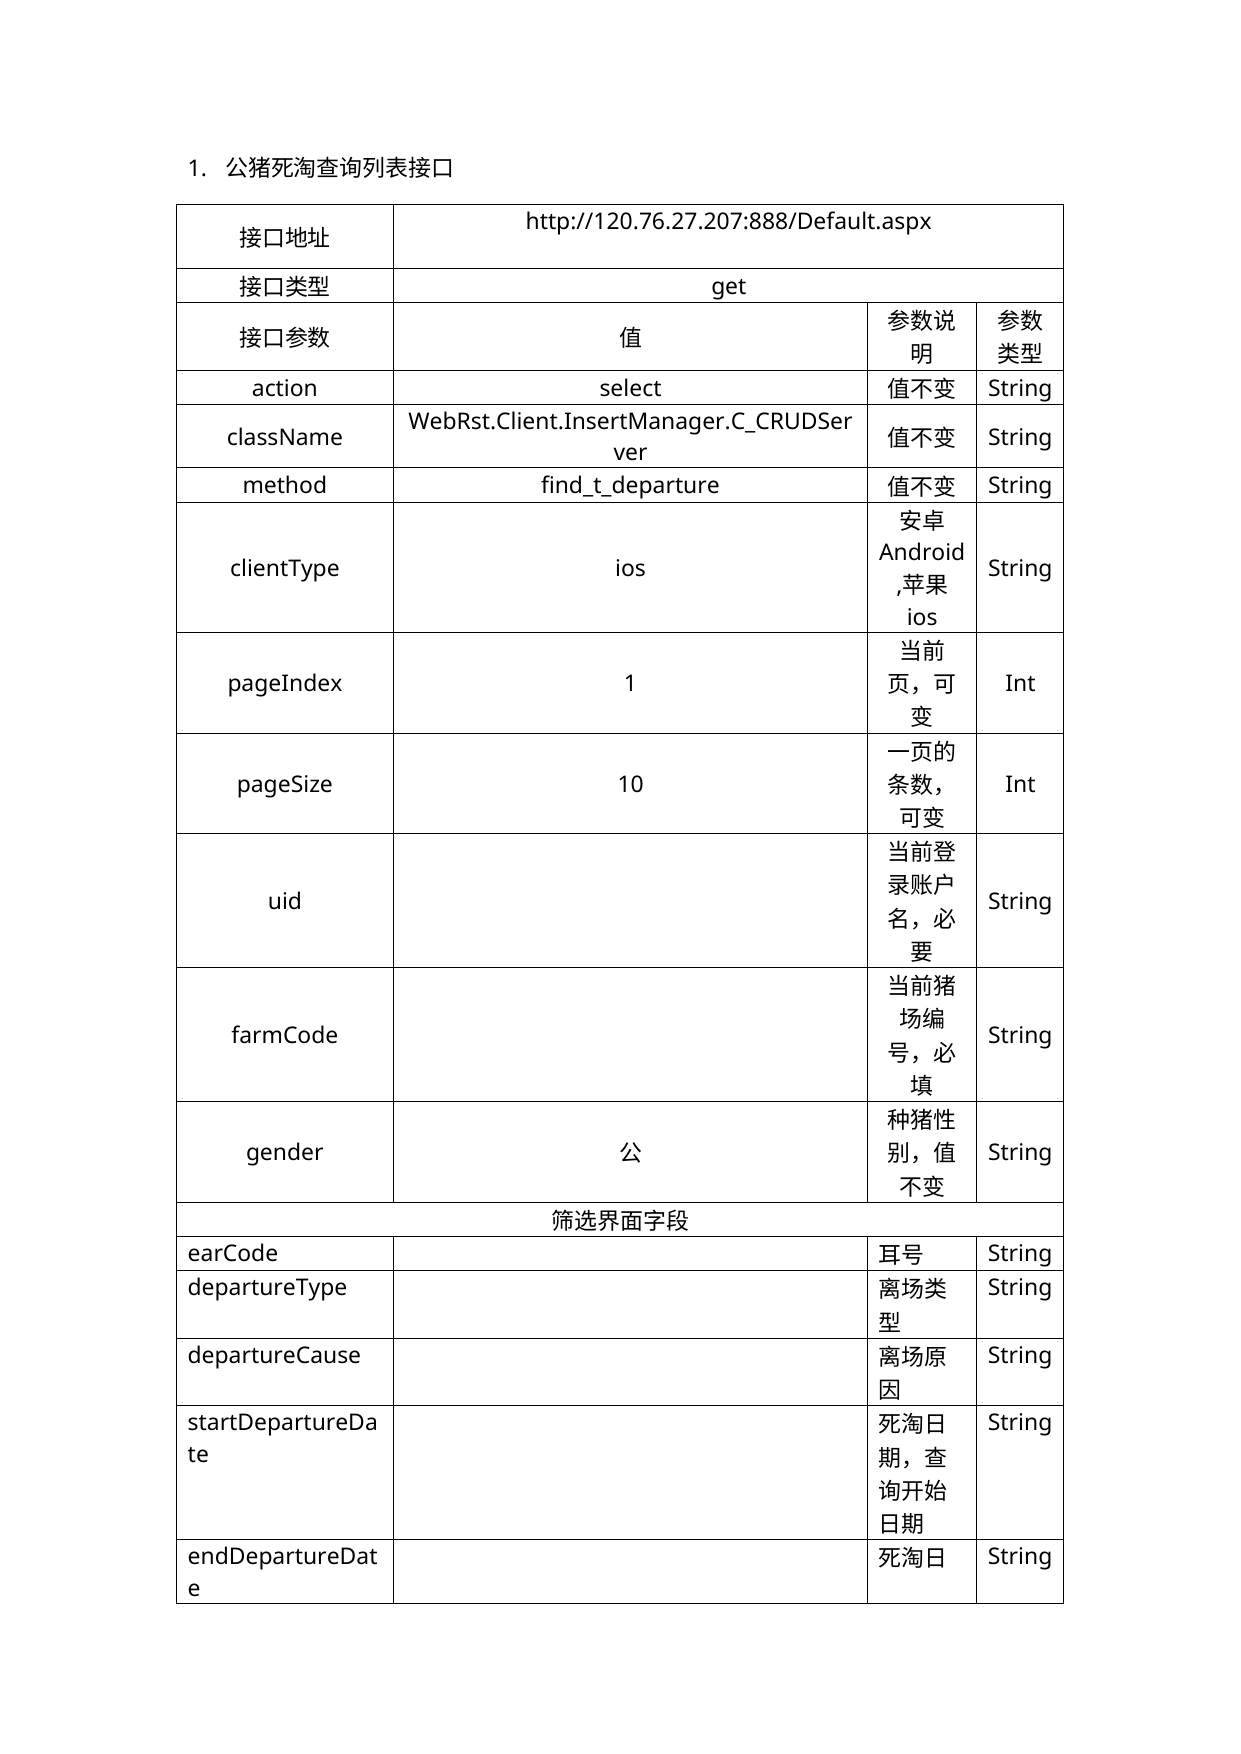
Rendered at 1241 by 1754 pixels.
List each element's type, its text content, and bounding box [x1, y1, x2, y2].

table_cell className [177, 405, 393, 467]
table_cell select [394, 371, 867, 404]
table_cell [394, 1339, 867, 1405]
table_cell gender [177, 1102, 393, 1202]
table_cell departureType [177, 1271, 393, 1338]
table_cell Int [977, 734, 1063, 833]
table_cell String [977, 1271, 1063, 1338]
table_cell String [977, 1406, 1063, 1539]
table_cell String [977, 468, 1063, 502]
table_cell uid [177, 834, 393, 967]
table_cell [394, 1237, 867, 1270]
table_cell String [977, 1540, 1063, 1603]
table_cell 公 [394, 1102, 867, 1202]
table_cell Int [977, 633, 1063, 732]
table_cell [394, 1406, 867, 1539]
table_cell 接口参数 [177, 303, 393, 369]
table_cell String [977, 1102, 1063, 1202]
table_cell String [977, 834, 1063, 967]
table_cell 离场类型 [868, 1271, 976, 1338]
table_cell find_t_departure [394, 468, 867, 502]
table_cell [394, 1540, 867, 1603]
table_cell 安卓Android,苹果ios [868, 503, 976, 632]
table_cell 当前页，可变 [868, 633, 976, 732]
table_cell action [177, 371, 393, 404]
table_cell 种猪性别，值不变 [868, 1102, 976, 1202]
table_cell 10 [394, 734, 867, 833]
table_cell 值 [394, 303, 867, 369]
table_cell earCode [177, 1237, 393, 1270]
table_cell get [394, 269, 1063, 302]
table_cell departureCause [177, 1339, 393, 1405]
table_cell String [977, 968, 1063, 1101]
table_cell 死淘日期，查询结束日期 [868, 1540, 976, 1603]
list 公猪死淘查询列表接口 [187, 150, 1053, 183]
table_cell [394, 1271, 867, 1338]
table_cell 筛选界面字段 [177, 1203, 1063, 1236]
table_cell 值不变 [868, 371, 976, 404]
table_cell String [977, 371, 1063, 404]
table_cell 死淘日期，查询开始日期 [868, 1406, 976, 1539]
table_cell 当前登录账户名，必要 [868, 834, 976, 967]
table_cell 接口类型 [177, 269, 393, 302]
table_cell ios [394, 503, 867, 632]
table_cell String [977, 503, 1063, 632]
table_header 接口地址 [177, 205, 393, 268]
table_cell WebRst.Client.InsertManager.C_CRUDServer [394, 405, 867, 467]
table_header http://120.76.27.207:888/Default.aspx [394, 205, 1063, 268]
table_cell 离场原因 [868, 1339, 976, 1405]
table_cell 参数说明 [868, 303, 976, 369]
table_cell 值不变 [868, 468, 976, 502]
table_cell String [977, 1237, 1063, 1270]
table_cell 参数类型 [977, 303, 1063, 369]
table_cell String [977, 405, 1063, 467]
table_cell 1 [394, 633, 867, 732]
table_cell clientType [177, 503, 393, 632]
table_cell [394, 834, 867, 967]
table_cell endDepartureDate [177, 1540, 393, 1603]
table_cell 一页的条数，可变 [868, 734, 976, 833]
table_cell pageSize [177, 734, 393, 833]
table_cell farmCode [177, 968, 393, 1101]
table_cell method [177, 468, 393, 502]
table_cell pageIndex [177, 633, 393, 732]
table_cell 当前猪场编号，必填 [868, 968, 976, 1101]
table_cell 值不变 [868, 405, 976, 467]
table_cell startDepartureDate [177, 1406, 393, 1539]
table_cell 耳号 [868, 1237, 976, 1270]
table_cell String [977, 1339, 1063, 1405]
table_cell [394, 968, 867, 1101]
